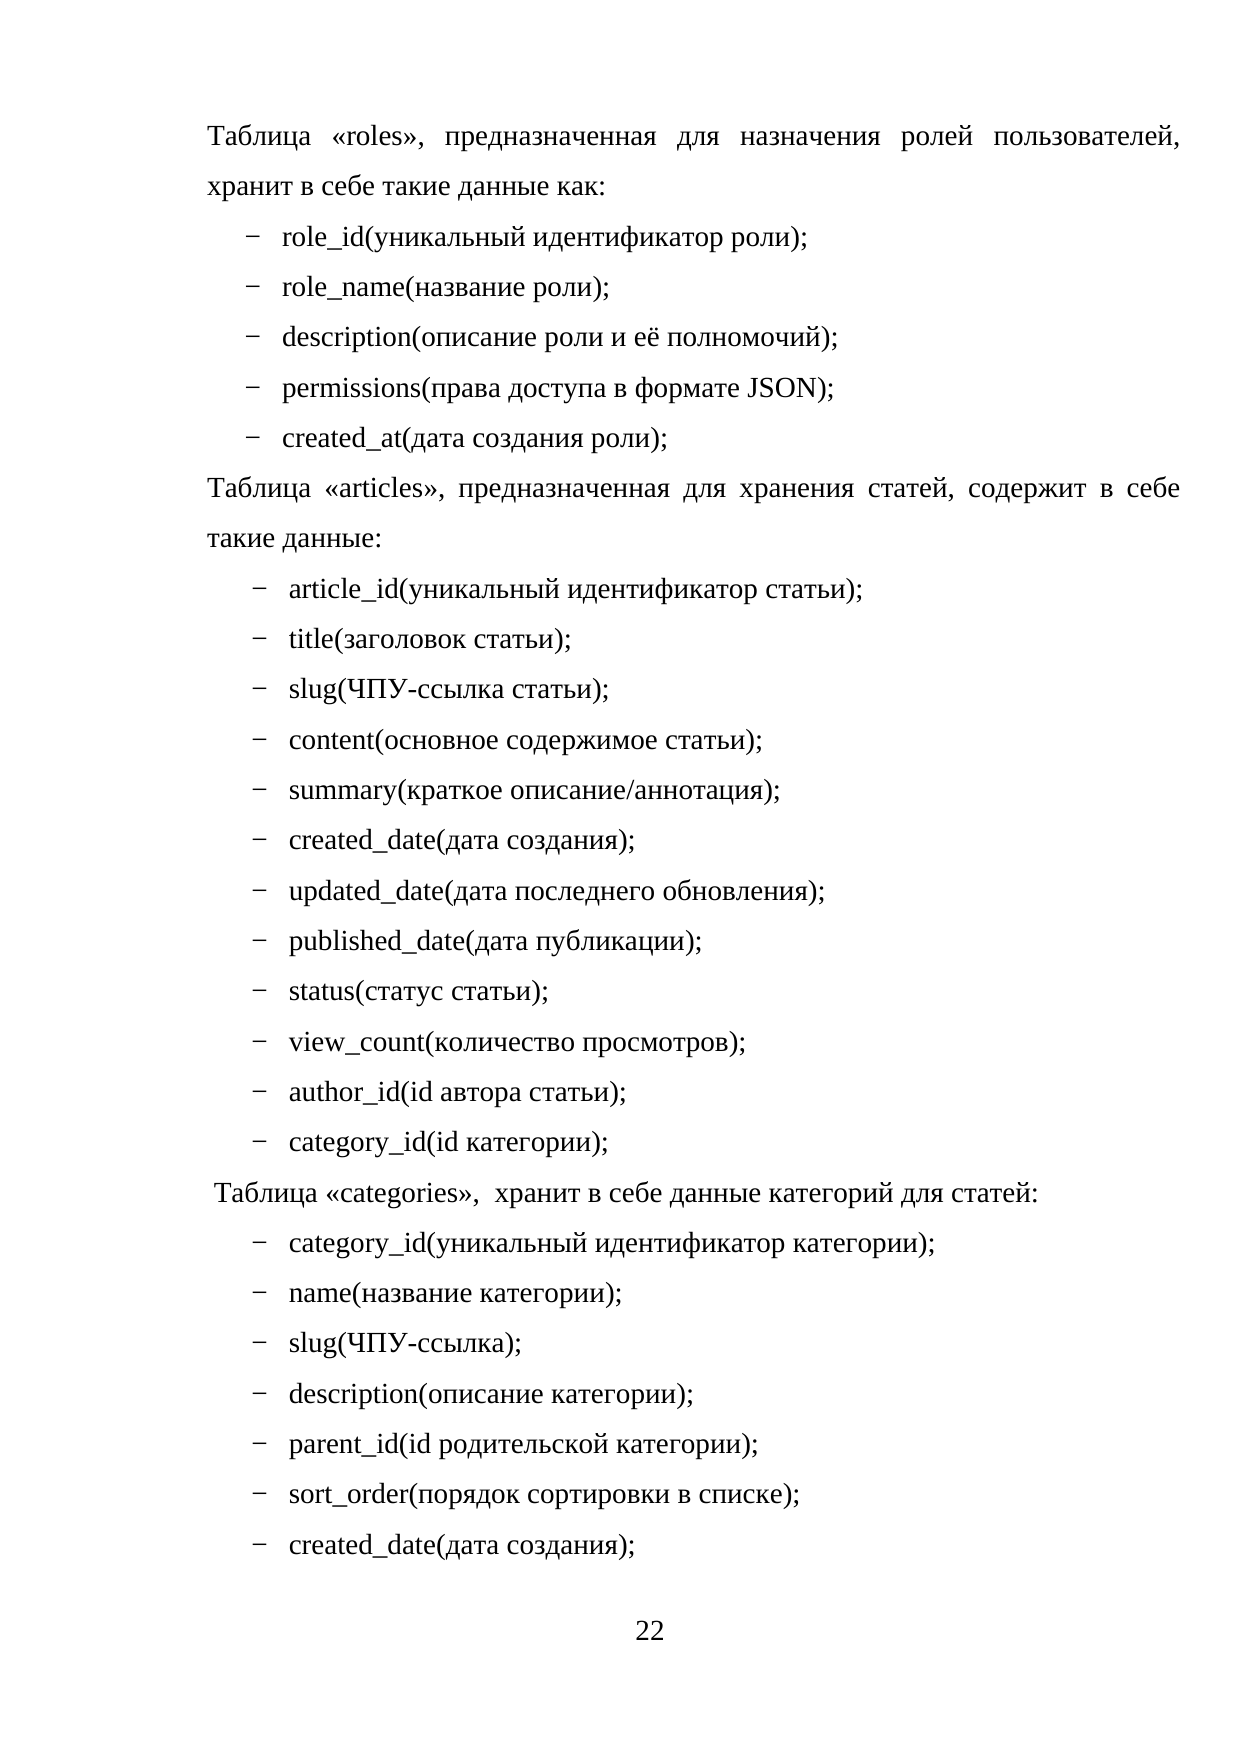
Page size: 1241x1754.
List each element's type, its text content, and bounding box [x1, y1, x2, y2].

text Таблица «categories», хранит в себе данные категорий для статей: [213, 1175, 1181, 1208]
list published_date(дата публикации); [251, 923, 1181, 957]
list updated_date(дата последнего обновления); [251, 873, 1181, 906]
list role_name(название роли); [244, 269, 1181, 303]
list slug(ЧПУ-ссылка статьи); [251, 672, 1181, 705]
text Таблица «articles», предназначенная для хранения статей, содержит в себе такие данные: [207, 470, 1181, 554]
list created_date(дата создания); [251, 1527, 1181, 1560]
list description(описание категории); [251, 1376, 1181, 1409]
list view_count(количество просмотров); [251, 1024, 1181, 1057]
list category_id(уникальный идентификатор категории); [251, 1225, 1181, 1258]
list description(описание роли и её полномочий); [244, 319, 1181, 353]
list permissions(права доступа в формате JSON); [244, 370, 1181, 403]
list title(заголовок статьи); [251, 621, 1181, 655]
text Таблица «roles», предназначенная для назначения ролей пользователей, хранит в себе такие данные как: [207, 118, 1181, 202]
list slug(ЧПУ-ссылка); [251, 1326, 1181, 1359]
list status(статус статьи); [251, 973, 1181, 1007]
list role_id(уникальный идентификатор роли); [244, 219, 1181, 252]
list created_date(дата создания); [251, 822, 1181, 856]
list name(название категории); [251, 1275, 1181, 1309]
list sort_order(порядок сортировки в списке); [251, 1477, 1181, 1510]
list article_id(уникальный идентификатор статьи); [251, 571, 1181, 604]
list author_id(id автора статьи); [251, 1074, 1181, 1108]
list parent_id(id родительской категории); [251, 1426, 1181, 1460]
list content(основное содержимое статьи); [251, 722, 1181, 755]
list summary(краткое описание/аннотация); [251, 772, 1181, 806]
list category_id(id категории); [251, 1124, 1181, 1158]
list created_at(дата создания роли); [244, 420, 1181, 453]
